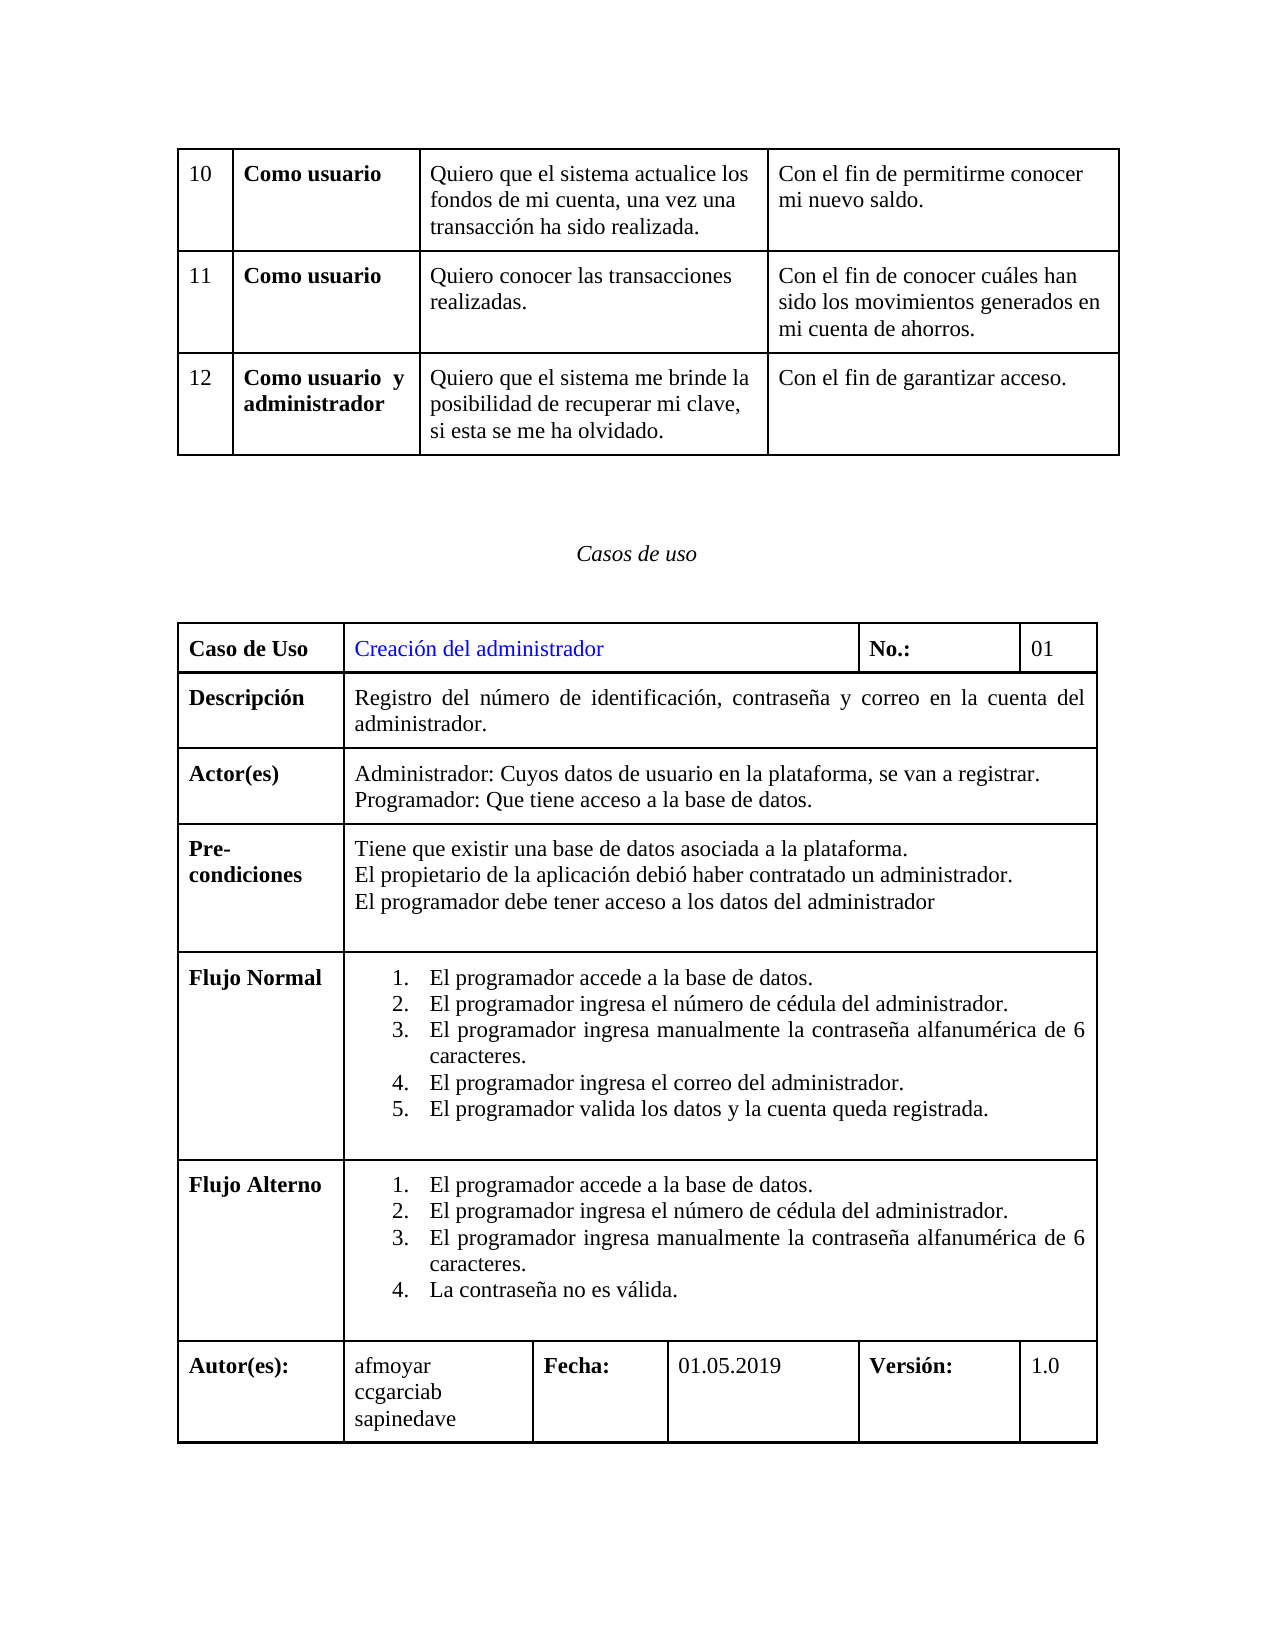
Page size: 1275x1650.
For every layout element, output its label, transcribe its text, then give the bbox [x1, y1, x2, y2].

table_cell 12 [179, 354, 232, 453]
table_header No.: [860, 624, 1019, 671]
table_cell Versión: [860, 1342, 1019, 1441]
table_cell Quiero que el sistema me brinde la posibilidad de recuperar mi clave, si esta se me ha olvidado. [421, 354, 767, 453]
table_cell Pre-condiciones [179, 825, 343, 951]
table_header Creación del administrador [345, 624, 858, 671]
table_cell Como usuario [234, 252, 419, 352]
table_cell Registro del número de identificación, contraseña y correo en la cuenta del administrador. [345, 674, 1096, 747]
table_cell Quiero conocer las transacciones realizadas. [421, 252, 767, 352]
table_cell 10 [179, 150, 232, 249]
table_cell Como usuario [234, 150, 419, 249]
table_cell 1.0 [1021, 1342, 1096, 1441]
table_header 01 [1021, 624, 1096, 671]
table_cell El programador accede a la base de datos. El programador ingresa el número de cédula del administrador. El programador ingresa manualmente la contraseña alfanumérica de 6 caracteres. El programador ingresa el correo del administrador. El programador valida los datos y la cuenta queda registrada. [345, 953, 1096, 1158]
table_cell Autor(es): [179, 1342, 343, 1441]
table_cell Flujo Normal [179, 953, 343, 1158]
table_cell Con el fin de garantizar acceso. [769, 354, 1118, 453]
table_cell Administrador: Cuyos datos de usuario en la plataforma, se van a registrar. Programador: Que tiene acceso a la base de datos. [345, 749, 1096, 823]
table_cell Actor(es) [179, 749, 343, 823]
table_cell afmoyar ccgarciab sapinedave [345, 1342, 532, 1441]
table_cell Descripción [179, 674, 343, 747]
table_cell Flujo Alterno [179, 1161, 343, 1339]
table_cell Quiero que el sistema actualice los fondos de mi cuenta, una vez una transacción ha sido realizada. [421, 150, 767, 249]
text Casos de uso [177, 540, 1098, 567]
table_cell Con el fin de permitirme conocer mi nuevo saldo. [769, 150, 1118, 249]
table_header Caso de Uso [179, 624, 343, 671]
table_cell 01.05.2019 [669, 1342, 858, 1441]
table_cell Tiene que existir una base de datos asociada a la plataforma. El propietario de la aplicación debió haber contratado un administrador. El programador debe tener acceso a los datos del administrador [345, 825, 1096, 951]
table_cell El programador accede a la base de datos. El programador ingresa el número de cédula del administrador. El programador ingresa manualmente la contraseña alfanumérica de 6 caracteres. La contraseña no es válida. [345, 1161, 1096, 1339]
table_cell Con el fin de conocer cuáles han sido los movimientos generados en mi cuenta de ahorros. [769, 252, 1118, 352]
table_cell 11 [179, 252, 232, 352]
table_cell Como usuario y administrador [234, 354, 419, 453]
table_cell Fecha: [534, 1342, 667, 1441]
